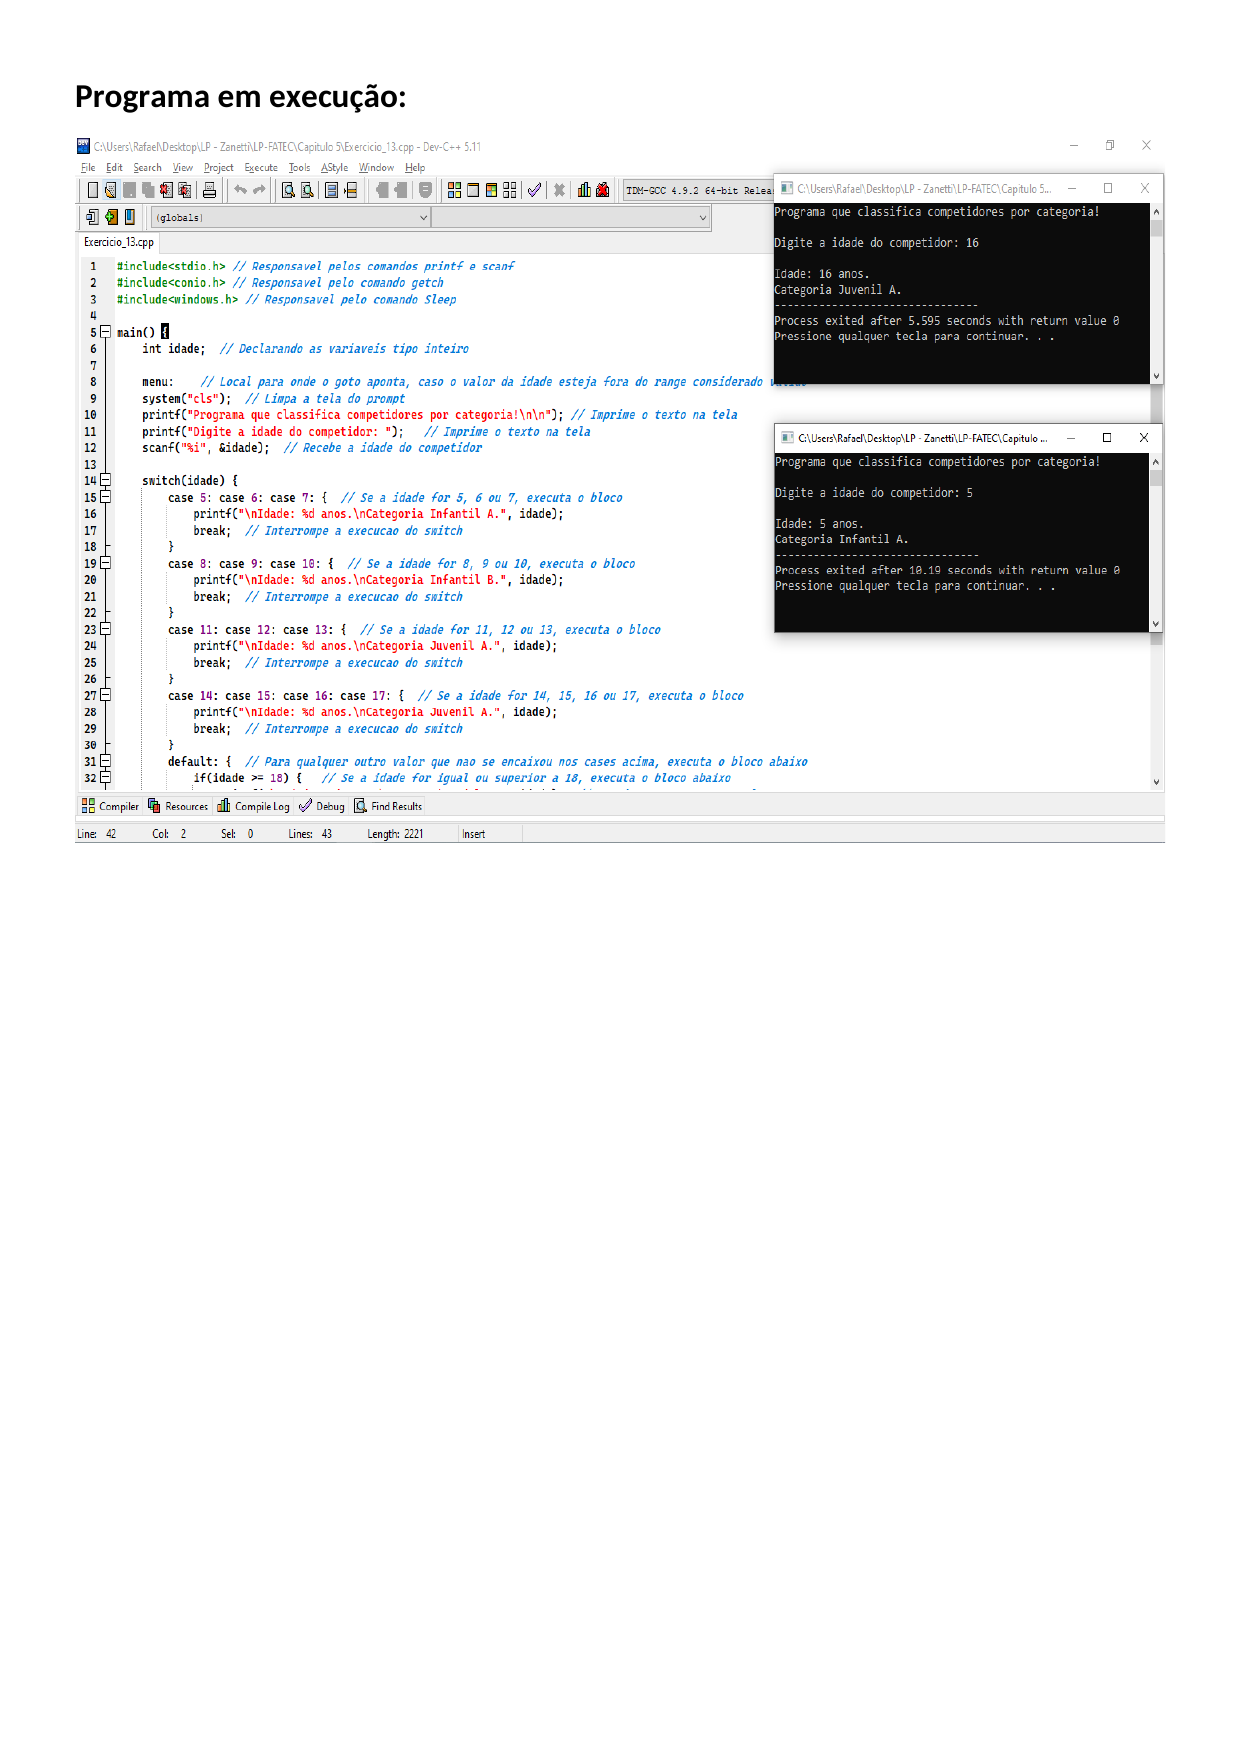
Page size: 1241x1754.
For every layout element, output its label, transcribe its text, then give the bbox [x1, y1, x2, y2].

picture [75, 135, 1166, 843]
text Programa em execução: [75, 75, 1165, 116]
